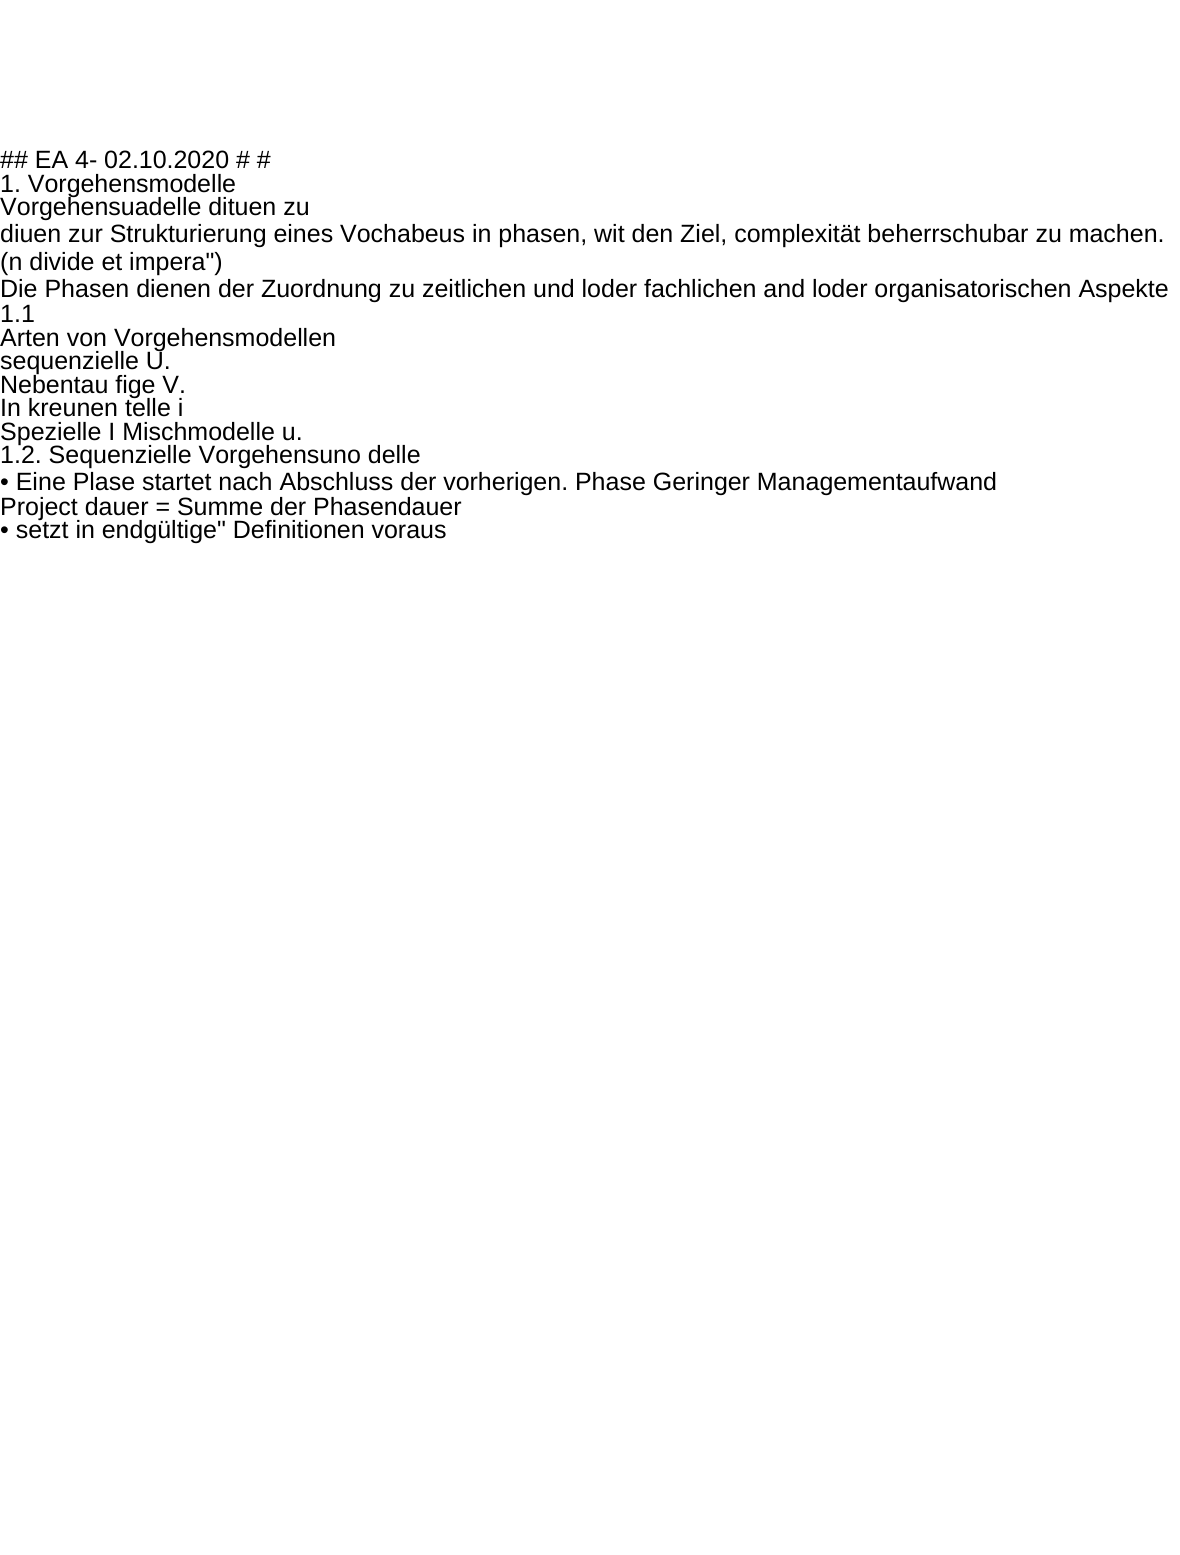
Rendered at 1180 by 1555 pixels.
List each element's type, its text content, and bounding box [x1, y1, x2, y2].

text 1. Vorgehensmodelle [0, 173, 1179, 197]
text Die Phasen dienen der Zuordnung zu zeitlichen und loder fachlichen and loder organisatorischen Aspekte [0, 276, 1179, 303]
text 1.2. Sequenzielle Vorgehensuno delle [0, 445, 1179, 469]
text Nebentau fige V. [0, 374, 1179, 398]
text Vorgehensuadelle dituen zu [0, 197, 1179, 221]
text Project dauer = Summe der Phasendauer [0, 497, 1179, 520]
text 1.1 [0, 304, 1179, 327]
text • Eine Plase startet nach Abschluss der vorherigen. Phase Geringer Managementaufwand [0, 469, 1179, 496]
text • setzt in endgültige" Definitionen voraus [0, 520, 1179, 544]
text Arten von Vorgehensmodellen [0, 327, 1179, 351]
text sequenzielle U. [0, 351, 1179, 374]
text ## EA 4- 02.10.2020 # # [0, 150, 1179, 173]
text diuen zur Strukturierung eines Vochabeus in phasen, wit den Ziel, complexität beherrschubar zu machen. (n divide et impera") [0, 221, 1179, 275]
text In kreunen telle i [0, 398, 1179, 422]
text Spezielle I Mischmodelle u. [0, 422, 1179, 445]
